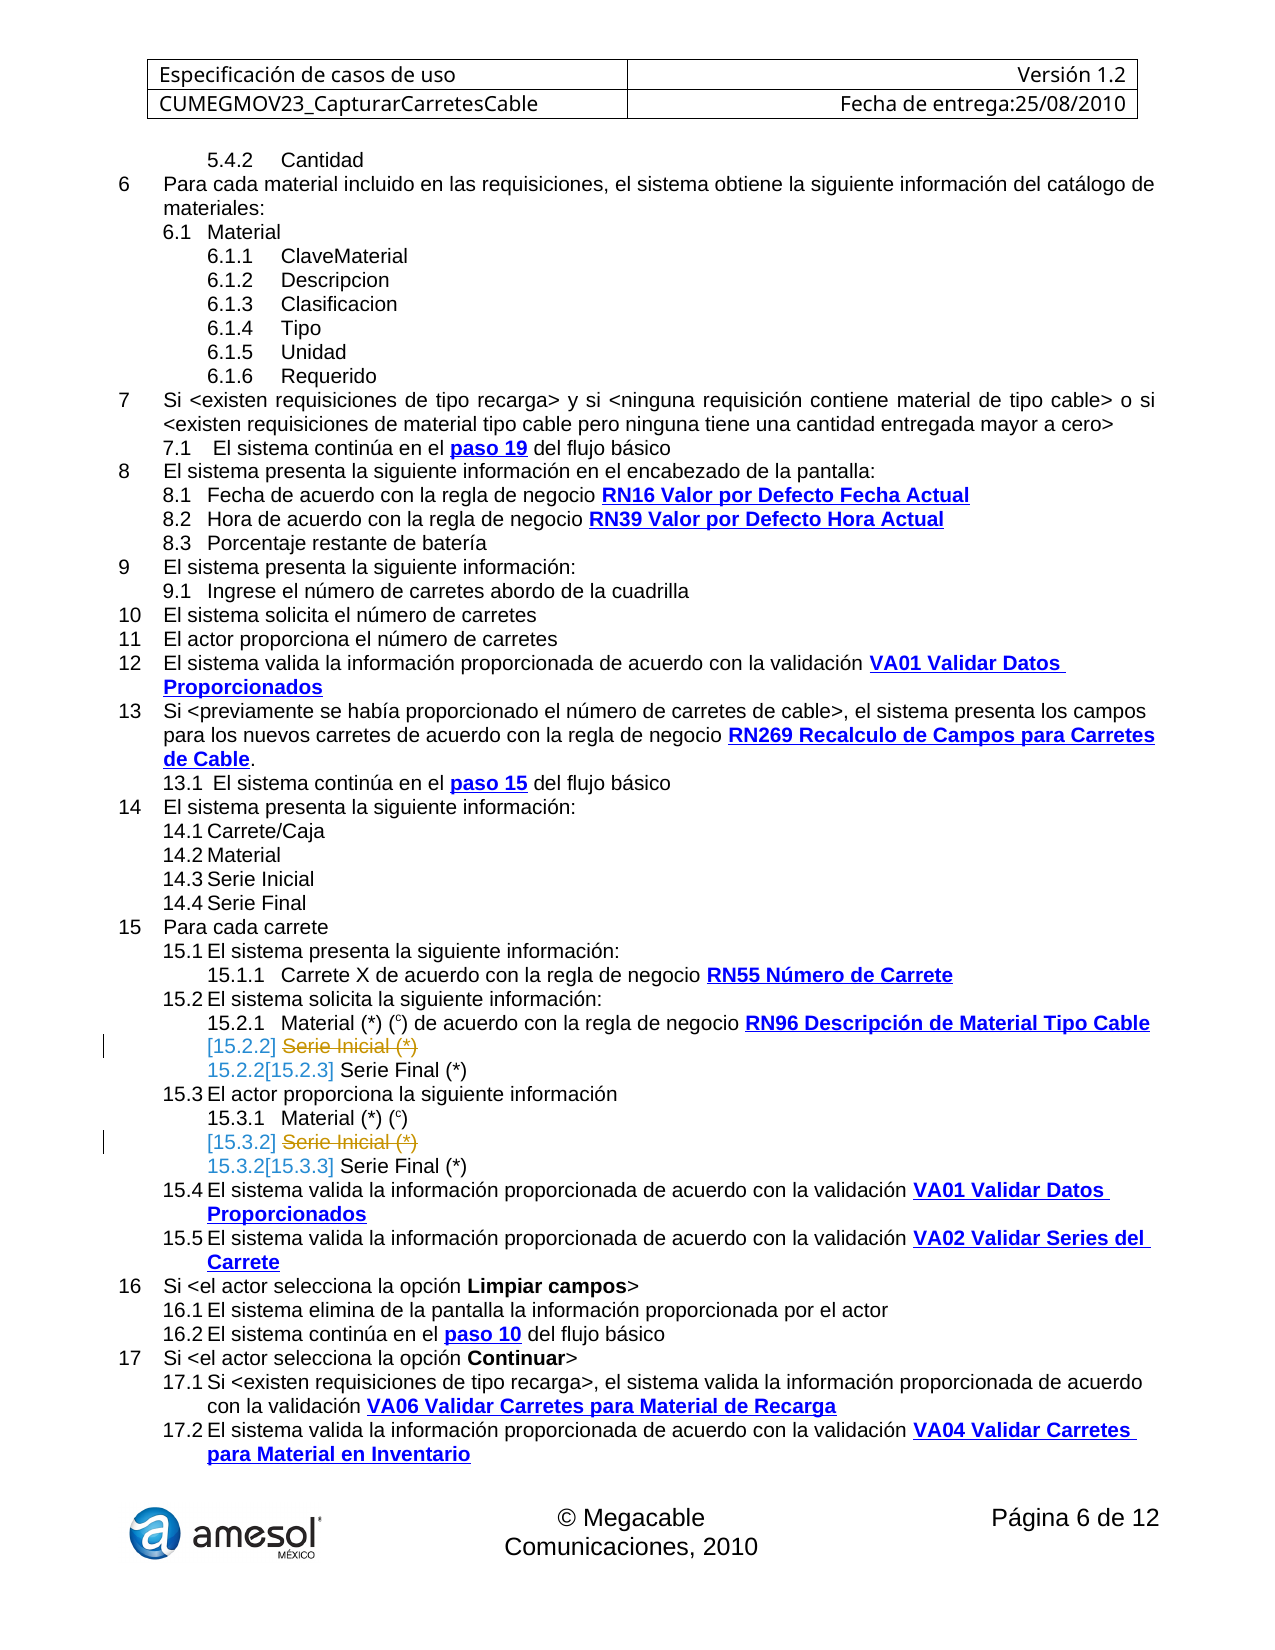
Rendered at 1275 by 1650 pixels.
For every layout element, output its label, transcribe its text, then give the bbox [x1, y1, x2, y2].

list El sistema elimina de la pantalla la información proporcionada por el actor [162, 1298, 1157, 1322]
list Serie Final [162, 891, 1157, 914]
list Si <existen requisiciones de tipo recarga> y si <ninguna requisición contiene material de tipo cable> o si <existen requisiciones de material tipo cable pero ninguna tiene una cantidad entregada mayor a cero> [118, 387, 1157, 435]
list Si <el actor selecciona la opción Continuar> [118, 1346, 1157, 1370]
list El sistema continúa en el paso 10 del flujo básico [162, 1322, 1157, 1346]
list El sistema continúa en el paso 19 del flujo básico [162, 435, 1157, 459]
list Carrete X de acuerdo con la regla de negocio RN55 Número de Carrete [193, 962, 1157, 986]
list Ingrese el número de carretes abordo de la cuadrilla [162, 579, 1157, 603]
list Material (*) (c) [193, 1106, 1157, 1130]
list Si <el actor selecciona la opción Limpiar campos> [118, 1274, 1157, 1298]
list Serie Final (*) [193, 1154, 1157, 1178]
list El sistema valida la información proporcionada de acuerdo con la validación VA02 Validar Series del Carrete [162, 1226, 1157, 1274]
list Porcentaje restante de batería [162, 531, 1157, 555]
list El actor proporciona el número de carretes [118, 627, 1157, 651]
list Clasificacion [193, 292, 1157, 316]
list El sistema solicita el número de carretes [118, 603, 1157, 627]
list Carrete/Caja [162, 819, 1157, 843]
list Serie Inicial [162, 867, 1157, 891]
list El sistema presenta la siguiente información: [118, 555, 1157, 579]
list Unidad [193, 339, 1157, 363]
list Si <previamente se había proporcionado el número de carretes de cable>, el sistema presenta los campos para los nuevos carretes de acuerdo con la regla de negocio RN269 Recalculo de Campos para Carretes de Cable. [118, 699, 1157, 771]
list Descripcion [193, 268, 1157, 292]
list Cantidad [193, 148, 1157, 172]
list Serie Final (*) [193, 1058, 1157, 1082]
list Para cada carrete [118, 914, 1157, 938]
list Fecha de acuerdo con la regla de negocio RN16 Valor por Defecto Fecha Actual [162, 483, 1157, 507]
list El sistema presenta la siguiente información: [118, 795, 1157, 819]
list Tipo [193, 316, 1157, 339]
list El sistema valida la información proporcionada de acuerdo con la validación VA04 Validar Carretes para Material en Inventario [162, 1418, 1157, 1466]
list Material [162, 843, 1157, 867]
list Para cada material incluido en las requisiciones, el sistema obtiene la siguiente información del catálogo de materiales: [118, 172, 1157, 220]
list El sistema valida la información proporcionada de acuerdo con la validación VA01 Validar Datos Proporcionados [118, 651, 1157, 699]
list El sistema presenta la siguiente información en el encabezado de la pantalla: [118, 459, 1157, 483]
list Hora de acuerdo con la regla de negocio RN39 Valor por Defecto Hora Actual [162, 507, 1157, 531]
list ClaveMaterial [193, 244, 1157, 268]
list El sistema presenta la siguiente información: [162, 938, 1157, 962]
list Material (*) (c) de acuerdo con la regla de negocio RN96 Descripción de Material Tipo Cable [193, 1010, 1157, 1034]
list El actor proporciona la siguiente información [162, 1082, 1157, 1106]
list El sistema continúa en el paso 15 del flujo básico [162, 771, 1157, 795]
list Requerido [193, 363, 1157, 387]
list El sistema solicita la siguiente información: [162, 986, 1157, 1010]
list El sistema valida la información proporcionada de acuerdo con la validación VA01 Validar Datos Proporcionados [162, 1178, 1157, 1226]
picture [118, 1502, 322, 1563]
list Si <existen requisiciones de tipo recarga>, el sistema valida la información proporcionada de acuerdo con la validación VA06 Validar Carretes para Material de Recarga [162, 1370, 1157, 1418]
list Material [162, 220, 1157, 244]
